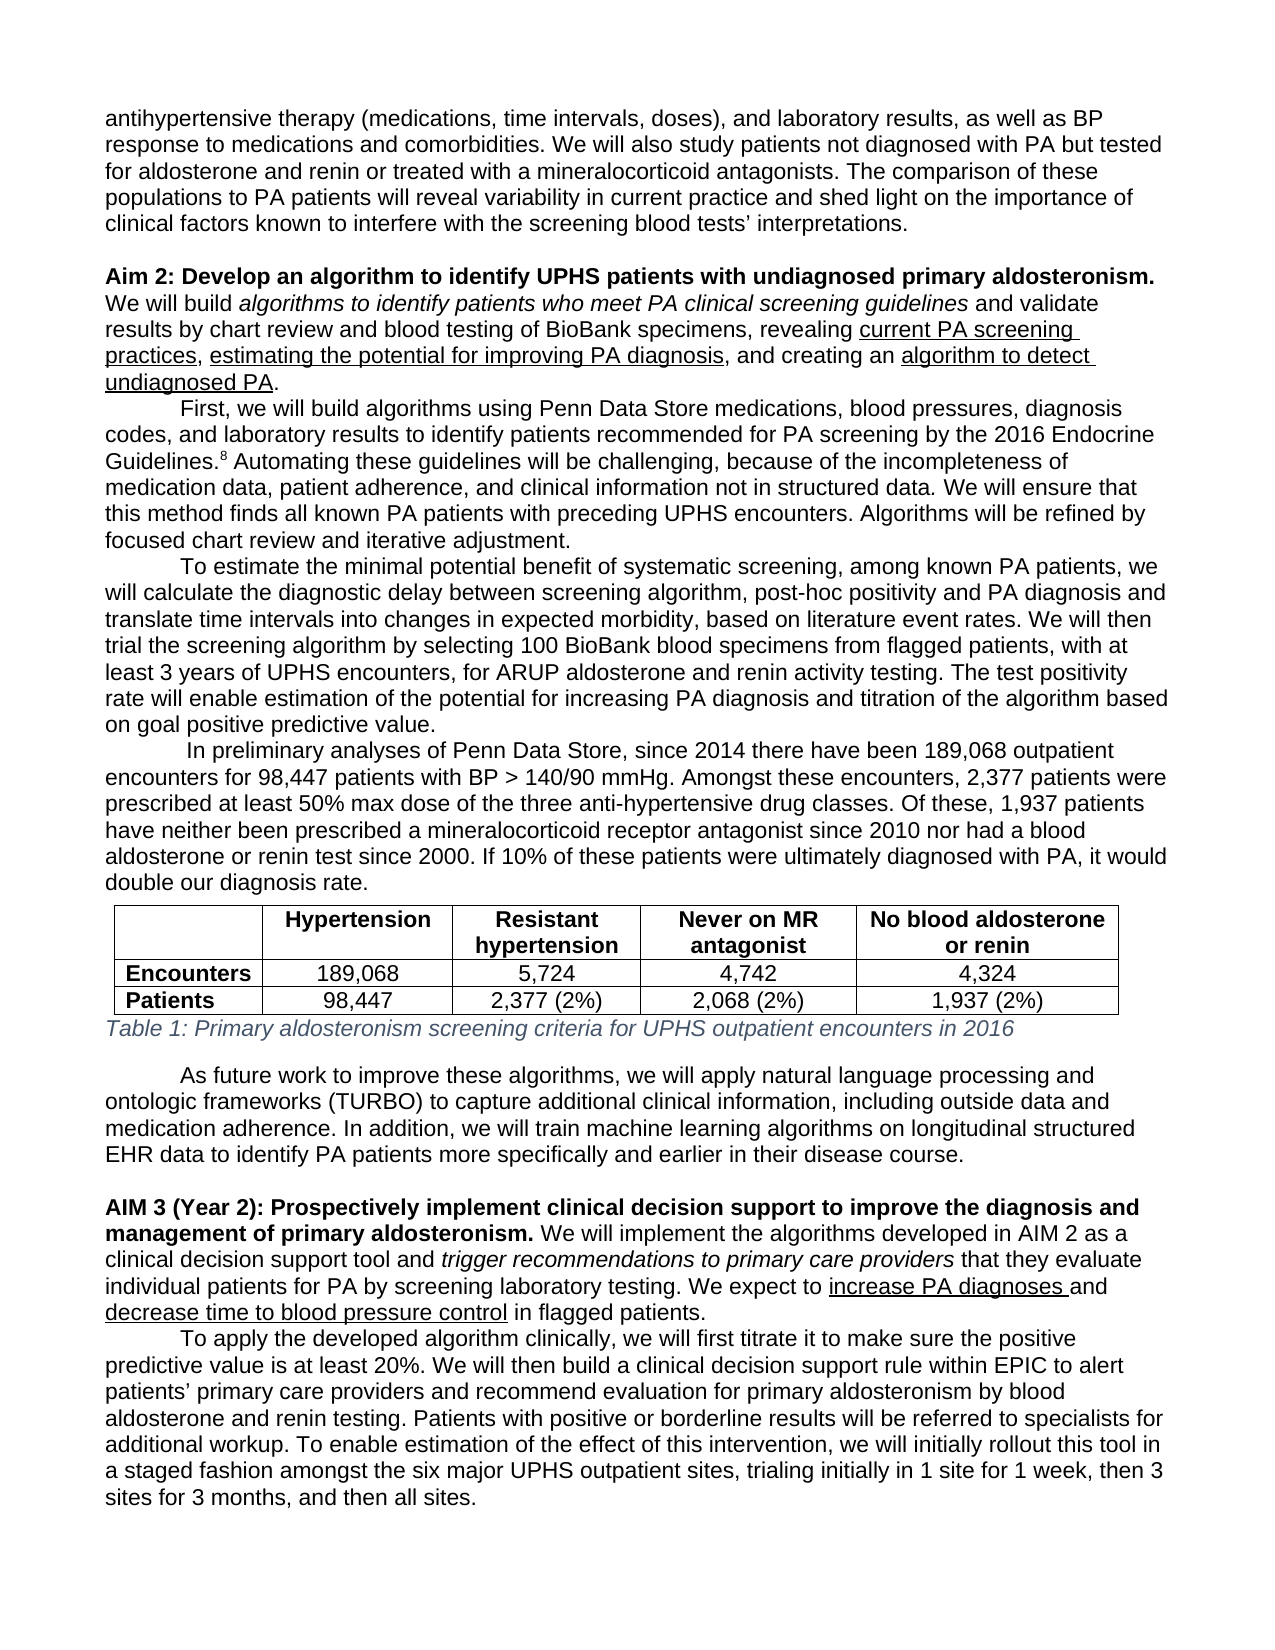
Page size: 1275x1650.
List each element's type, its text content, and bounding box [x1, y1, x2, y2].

text To apply the developed algorithm clinically, we will first titrate it to make sure the positive predictive value is at least 20%. We will then build a clinical decision support rule within EPIC to alert patients’ primary care providers and recommend evaluation for primary aldosteronism by blood aldosterone and renin testing. Patients with positive or borderline results will be referred to specialists for additional workup. To enable estimation of the effect of this intervention, we will initially rollout this tool in a staged fashion amongst the six major UPHS outpatient sites, trialing initially in 1 site for 1 week, then 3 sites for 3 months, and then all sites. [105, 1325, 1170, 1510]
table_cell 4,742 [641, 960, 856, 986]
table_cell Patients [115, 987, 262, 1014]
text First, we will build algorithms using Penn Data Store medications, blood pressures, diagnosis codes, and laboratory results to identify patients recommended for PA screening by the 2016 Endocrine Guidelines. Automating these guidelines will be challenging, because of the incompleteness of medication data, patient adherence, and clinical information not in structured data. We will ensure that this finds all known PA patients with preceding UPHS encounters. Algorithms will be refined by focused chart review and iterative adjustment. [105, 395, 1170, 553]
table_header Resistant hypertension [453, 906, 640, 959]
table_cell 2,377 (2%) [453, 987, 640, 1014]
table_header No blood aldosterone or renin [857, 906, 1118, 959]
table_cell Encounters [115, 960, 262, 986]
table_cell 2,068 (2%) [641, 987, 856, 1014]
text We will build algorithms to identify patients who meet PA clinical screening guidelines and validate results by chart review and blood testing of BioBank specimens, revealing current PA screening practices, estimating the potential for improving PA diagnosis, and creating an algorithm to detect undiagnosed PA. [105, 289, 1170, 395]
text AIM 3 (Year 2): Prospectively implement clinical decision support to improve diagnosis and management of primary aldosteronism. We will implement the algorithms developed in AIM 2 as a clinical decision support tool and trigger recommendations to primary care providers that they evaluate individual patients for PA by screening laboratory testing. We expect to increase PA diagnoses and decrease time to blood pressure control in flagged patients. [105, 1194, 1170, 1325]
table_header Hypertension [263, 906, 452, 959]
text Aim 2: Develop an algorithm to identify UPHS patients with undiagnosed primary aldosteronism. [105, 263, 1170, 289]
table_cell 5,724 [453, 960, 640, 986]
text To estimate the minimal potential benefit of systematic screening, among known PA patients, we will calculate the diagnostic delay between screening algorithm, post-hoc positivity and PA diagnosis and translate time intervals into changes in expected morbidity, based on literature event rates. We will then trial the screening algorithm by selecting 100 BioBank blood specimens from flagged patients, with at least 3 years of UPHS encounters, for ARUP aldosterone and renin activity testing. The test positivity rate will enable estimation of the potential for increasing PA diagnosis and titration of the algorithm based on goal positive predictive value. [105, 553, 1170, 737]
table_cell 1,937 (2%) [857, 987, 1118, 1014]
text In preliminary analyses of Penn Data Store, since 2014 there have been 189,068 outpatient encounters for 98,447 patients with BP > 140/90 mmHg. Amongst these encounters, 2,377 patients were prescribed at least 50% max dose of the three anti-hypertensive drug classes. Of these, 1,937 patients have neither been prescribed a mineralocorticoid receptor antagonist since 2010 nor had a blood aldosterone or renin test since 2000. If 10% of these patients were ultimately diagnosed with PA, it would double our diagnosis rate. [105, 737, 1170, 896]
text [105, 105, 1170, 237]
text Table 1: Primary aldosteronism screening criteria for UPHS outpatient encounters in 2016 [105, 896, 1170, 1041]
table_header [115, 906, 262, 959]
table_header Never on MR antagonist [641, 906, 856, 959]
table_cell 4,324 [857, 960, 1118, 986]
text As future work to improve these algorithms, we will apply natural language processing and ontologic frameworks (TURBO) to capture additional clinical information, including outside data and medication adherence. In addition, we will train machine learning algorithms on longitudinal structured EHR data to identify PA patients more specifically and earlier in their disease course. [105, 1062, 1170, 1167]
table_cell 98,447 [263, 987, 452, 1014]
table_cell 189,068 [263, 960, 452, 986]
